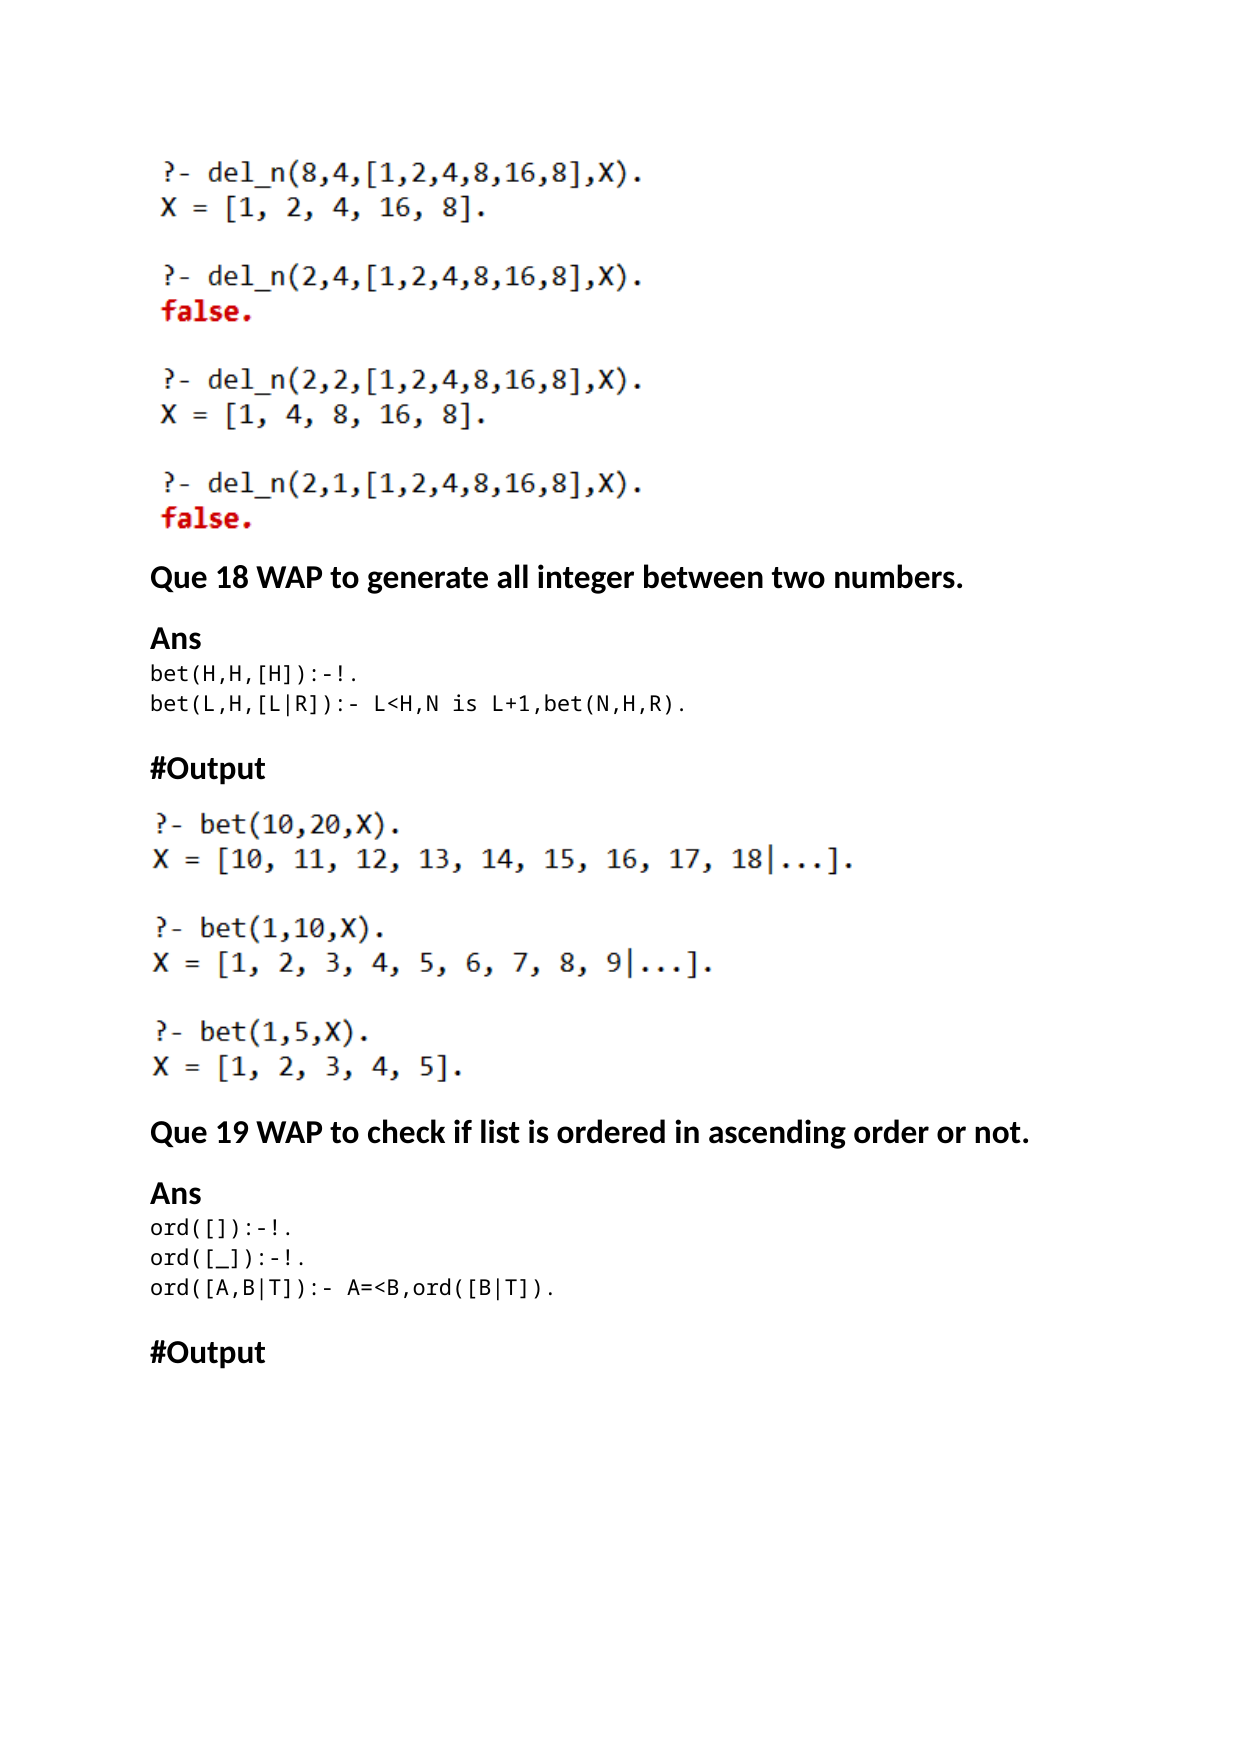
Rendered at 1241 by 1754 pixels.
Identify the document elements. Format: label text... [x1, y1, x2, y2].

text bet(L,H,[L|R]):- L<H,N is L+1,bet(N,H,R). [150, 688, 1090, 717]
text Ans [150, 617, 1090, 658]
text #Output [150, 1332, 1090, 1372]
text Que 18 WAP to generate all integer between two numbers. [150, 556, 1090, 597]
text Ans [150, 1172, 1090, 1212]
picture [150, 150, 672, 538]
picture [150, 807, 877, 1093]
text ord([]):-!. [150, 1212, 1090, 1242]
text Que 19 WAP to check if list is ordered in ascending order or not. [150, 1111, 1090, 1152]
text #Output [150, 747, 1090, 788]
text ord([A,B|T]):- A=<B,ord([B|T]). [150, 1272, 1090, 1302]
text bet(H,H,[H]):-!. [150, 658, 1090, 688]
text ord([_]):-!. [150, 1242, 1090, 1272]
